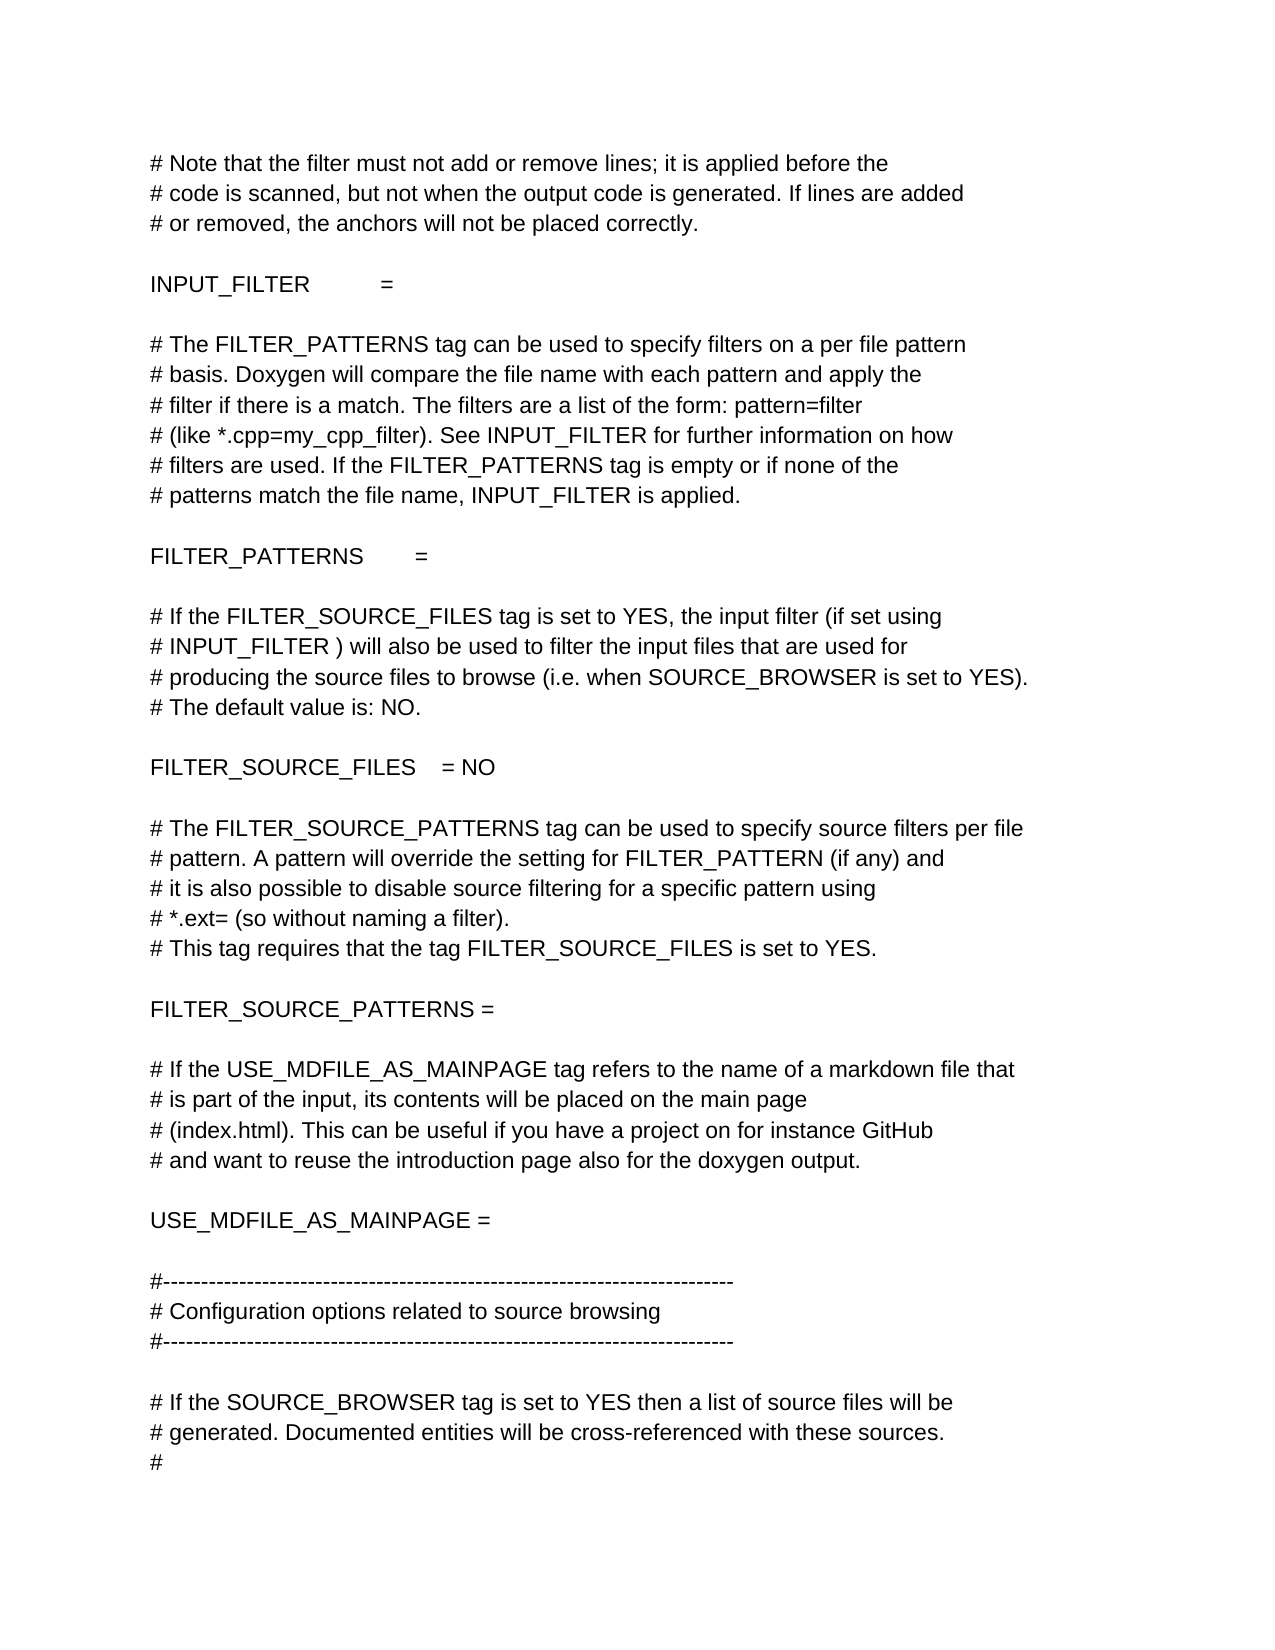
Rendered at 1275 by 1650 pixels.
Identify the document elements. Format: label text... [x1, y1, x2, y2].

text # generated. Documented entities will be cross-referenced with these sources. [150, 1419, 1125, 1445]
text # (like *.cpp=my_cpp_filter). See INPUT_FILTER for further information on how [150, 422, 1125, 448]
text # Configuration options related to source browsing [150, 1298, 1125, 1324]
text # [150, 1449, 1125, 1475]
text # Note that the filter must not add or remove lines; it is applied before the [150, 150, 1125, 176]
text # INPUT_FILTER ) will also be used to filter the input files that are used for [150, 633, 1125, 660]
text # If the FILTER_SOURCE_FILES tag is set to YES, the input filter (if set using [150, 603, 1125, 629]
text # it is also possible to disable source filtering for a specific pattern using [150, 875, 1125, 901]
text # pattern. A pattern will override the setting for FILTER_PATTERN (if any) and [150, 845, 1125, 871]
text #--------------------------------------------------------------------------- [150, 1328, 1125, 1354]
text # *.ext= (so without naming a filter). [150, 905, 1125, 932]
text INPUT_FILTER = [150, 271, 1125, 297]
text #--------------------------------------------------------------------------- [150, 1268, 1125, 1294]
text FILTER_SOURCE_PATTERNS = [150, 996, 1125, 1022]
text # or removed, the anchors will not be placed correctly. [150, 210, 1125, 237]
text # (index.html). This can be useful if you have a project on for instance GitHub [150, 1117, 1125, 1143]
text # is part of the input, its contents will be placed on the main page [150, 1086, 1125, 1113]
text # The FILTER_PATTERNS tag can be used to specify filters on a per file pattern [150, 331, 1125, 358]
text FILTER_SOURCE_FILES = NO [150, 754, 1125, 781]
text # If the USE_MDFILE_AS_MAINPAGE tag refers to the name of a markdown file that [150, 1056, 1125, 1083]
text # filter if there is a match. The filters are a list of the form: pattern=filter [150, 392, 1125, 418]
text # and want to reuse the introduction page also for the doxygen output. [150, 1147, 1125, 1173]
text # code is scanned, but not when the output code is generated. If lines are added [150, 180, 1125, 207]
text # basis. Doxygen will compare the file name with each pattern and apply the [150, 361, 1125, 388]
text # If the SOURCE_BROWSER tag is set to YES then a list of source files will be [150, 1388, 1125, 1415]
text # filters are used. If the FILTER_PATTERNS tag is empty or if none of the [150, 452, 1125, 478]
text # The FILTER_SOURCE_PATTERNS tag can be used to specify source filters per file [150, 814, 1125, 841]
text # This tag requires that the tag FILTER_SOURCE_FILES is set to YES. [150, 935, 1125, 962]
text FILTER_PATTERNS = [150, 543, 1125, 569]
text # producing the source files to browse (i.e. when SOURCE_BROWSER is set to YES). [150, 663, 1125, 690]
text # patterns match the file name, INPUT_FILTER is applied. [150, 482, 1125, 509]
text USE_MDFILE_AS_MAINPAGE = [150, 1207, 1125, 1234]
text # The default value is: NO. [150, 694, 1125, 720]
